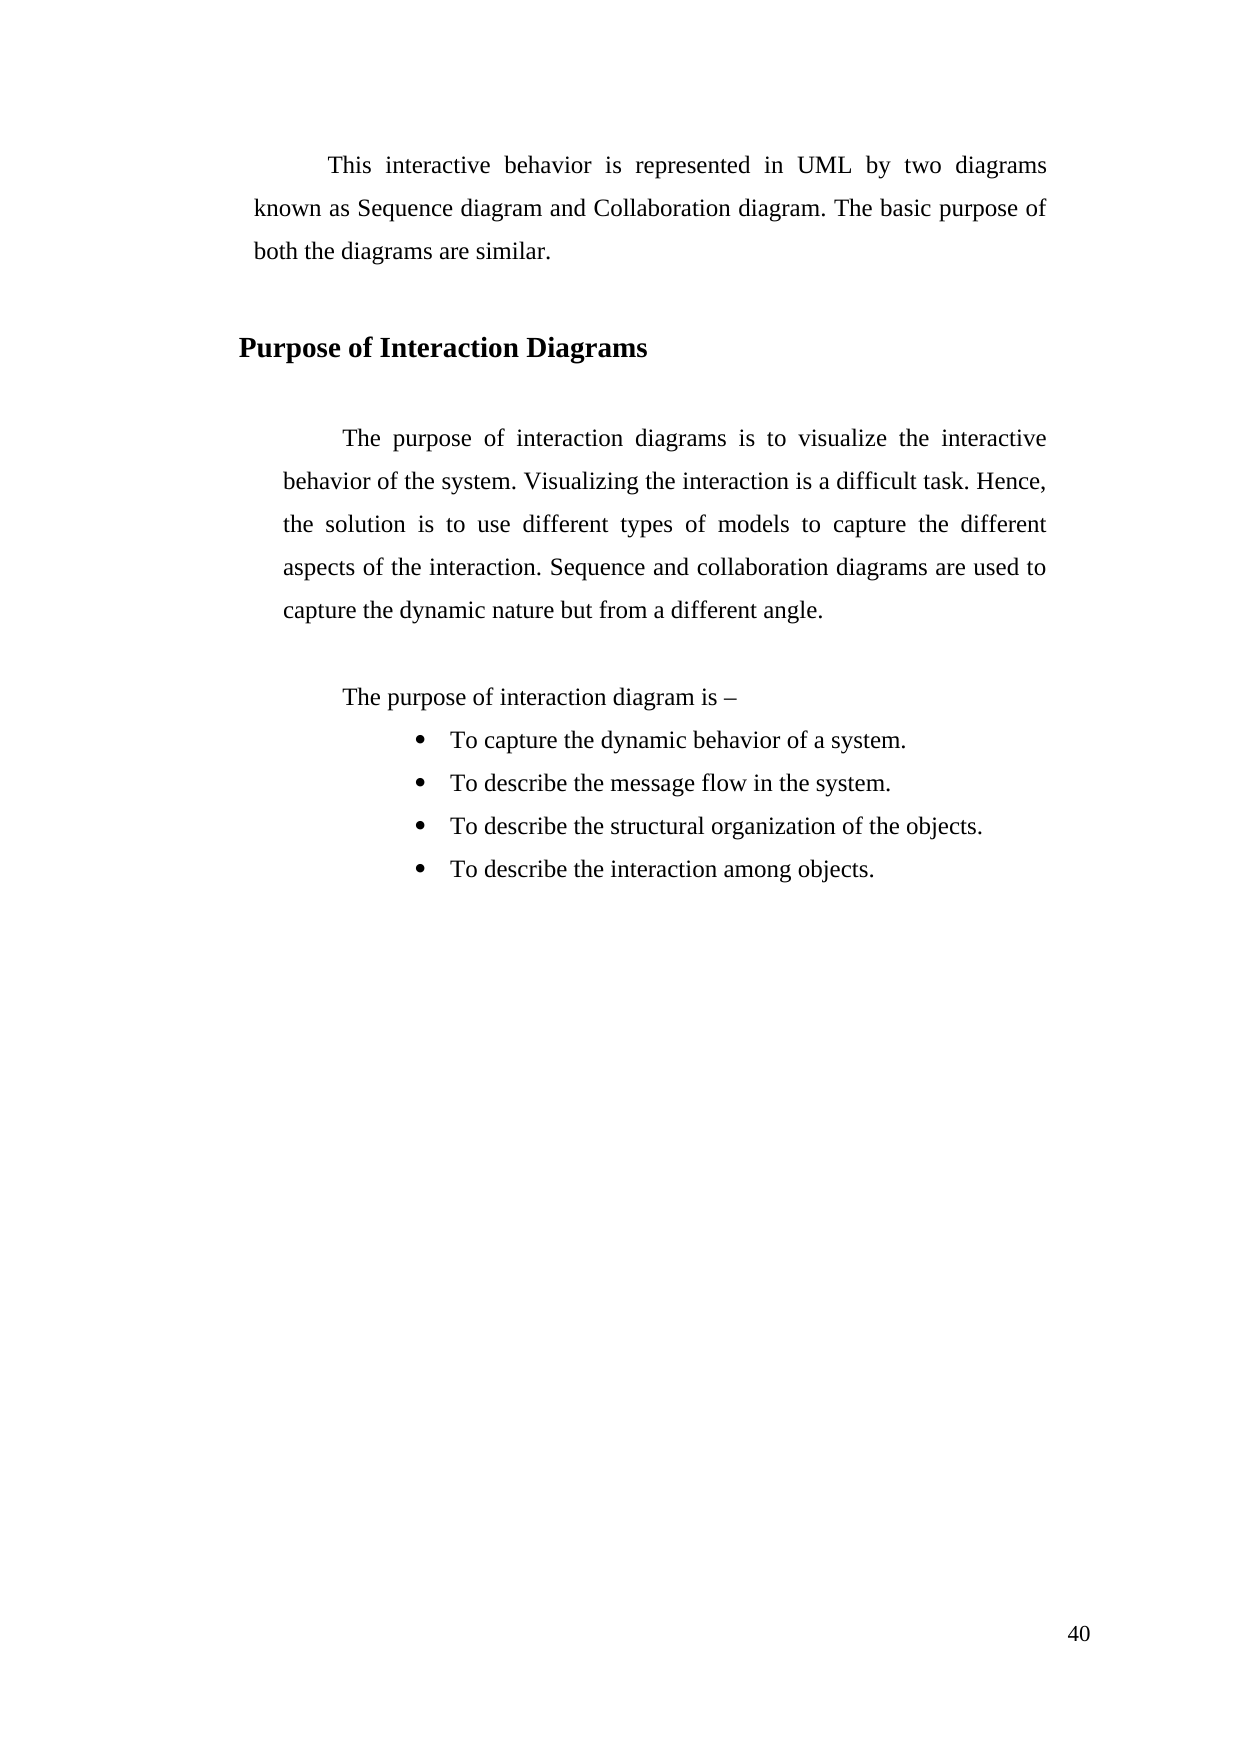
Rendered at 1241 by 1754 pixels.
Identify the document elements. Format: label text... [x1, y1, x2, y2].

text Purpose of Interaction Diagrams [239, 330, 1090, 363]
list To describe the message flow in the system. [416, 768, 1090, 797]
text The purpose of interaction diagram is – [319, 682, 1090, 711]
text The purpose of interaction diagrams is to visualize the interactive behavior of the system. Visualizing the interaction is a difficult task. Hence, the solution is to use different types of models to capture the different aspects of the interaction. Sequence and collaboration diagrams are used to capture the dynamic nature but from a different angle. [283, 423, 1048, 624]
text This interactive behavior is represented in UML by two diagrams known as Sequence diagram and Collaboration diagram. The basic purpose of both the diagrams are similar. [253, 150, 1048, 265]
list To capture the dynamic behavior of a system. [416, 725, 1090, 754]
list To describe the interaction among objects. [416, 854, 1090, 883]
list To describe the structural organization of the objects. [416, 811, 1090, 840]
